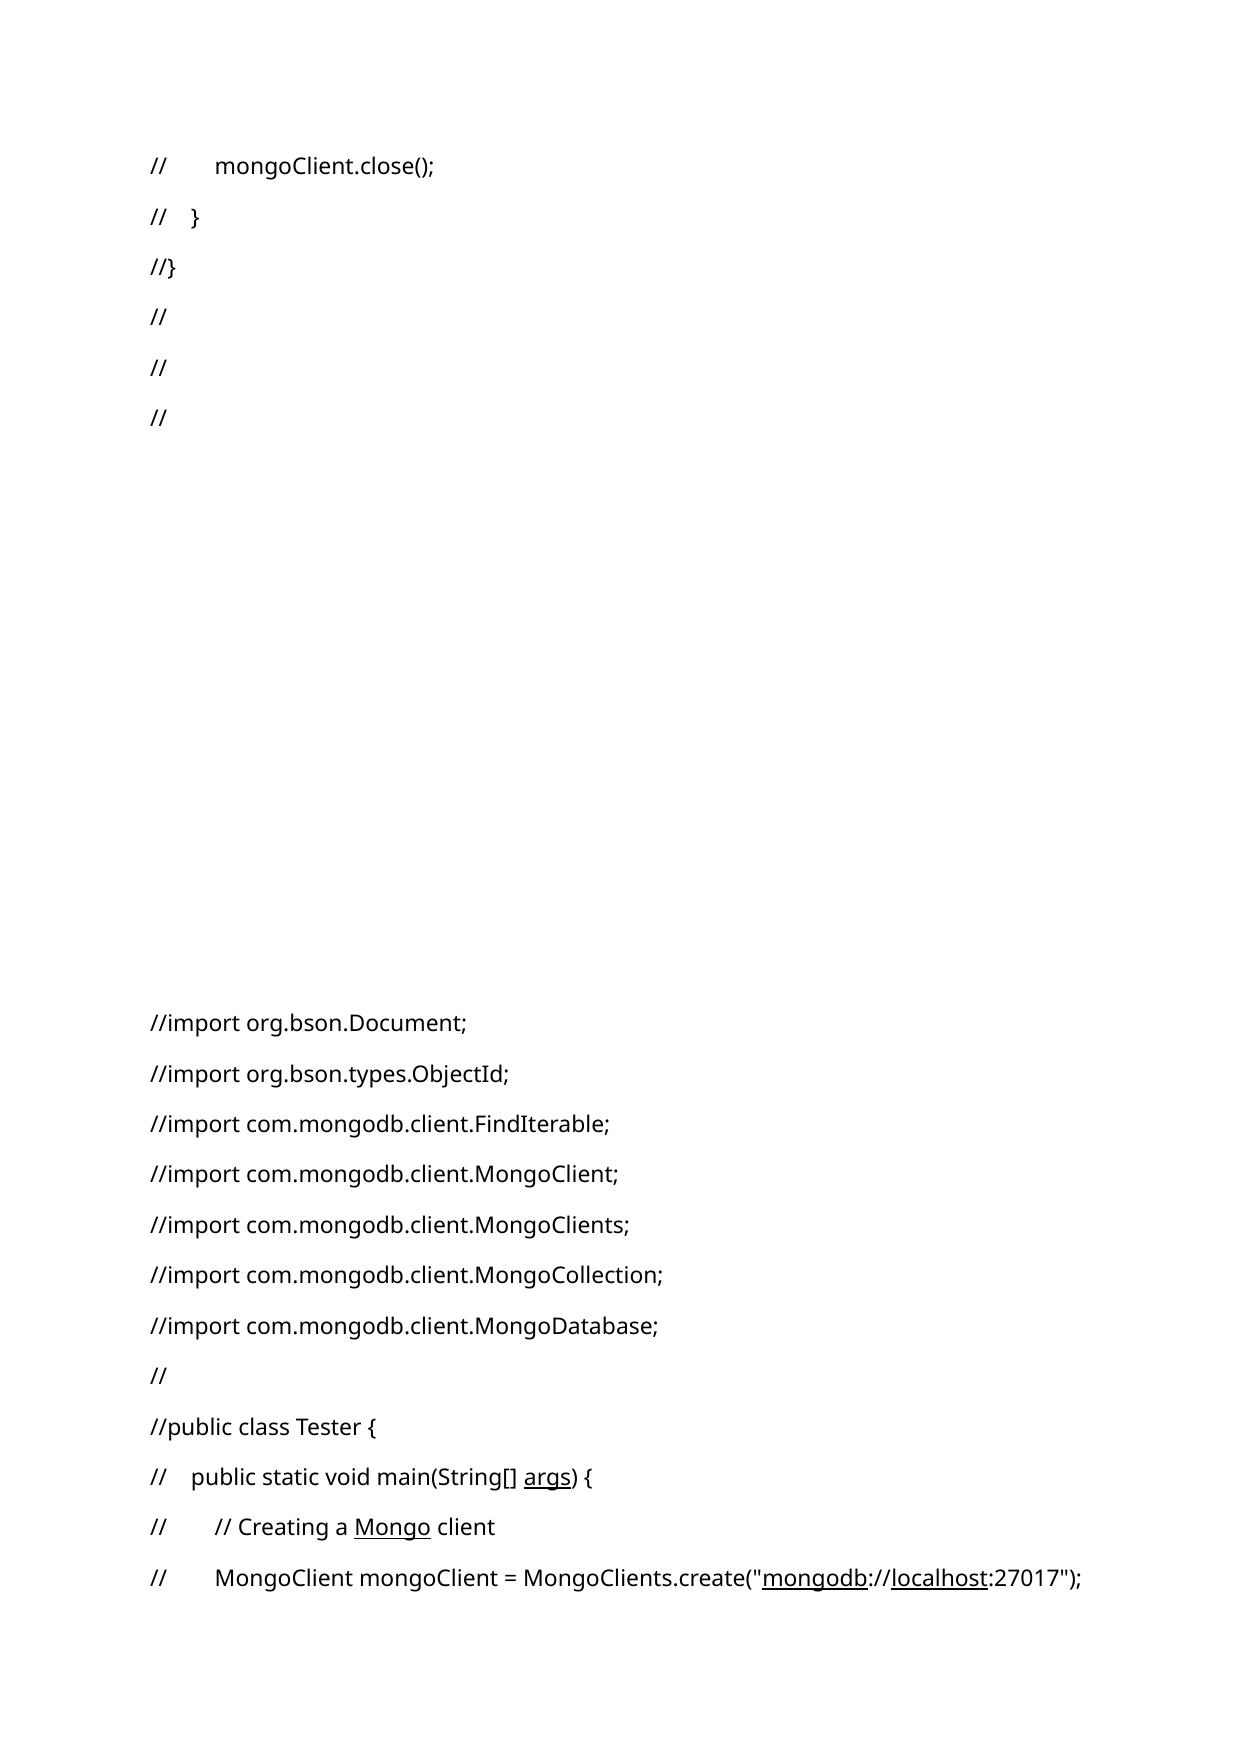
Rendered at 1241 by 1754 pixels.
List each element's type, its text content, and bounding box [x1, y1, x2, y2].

text //import org.bson.types.ObjectId; [150, 1057, 1090, 1089]
text //import com.mongodb.client.MongoClients; [150, 1209, 1090, 1240]
text // [150, 352, 1090, 383]
text // public static void main(String[] args) { [150, 1461, 1090, 1492]
text // MongoClient mongoClient = MongoClients.create("mongodb://localhost:27017"); [150, 1562, 1090, 1593]
text // [150, 1360, 1090, 1391]
text //} [150, 251, 1090, 282]
text //import com.mongodb.client.FindIterable; [150, 1108, 1090, 1139]
text // [150, 402, 1090, 433]
text // [150, 301, 1090, 332]
text // } [150, 200, 1090, 232]
text //import org.bson.Document; [150, 1007, 1090, 1038]
text // mongoClient.close(); [150, 150, 1090, 181]
text // // Creating a Mongo client [150, 1511, 1090, 1542]
text //public class Tester { [150, 1410, 1090, 1442]
text //import com.mongodb.client.MongoCollection; [150, 1259, 1090, 1290]
text //import com.mongodb.client.MongoDatabase; [150, 1309, 1090, 1341]
text //import com.mongodb.client.MongoClient; [150, 1158, 1090, 1189]
